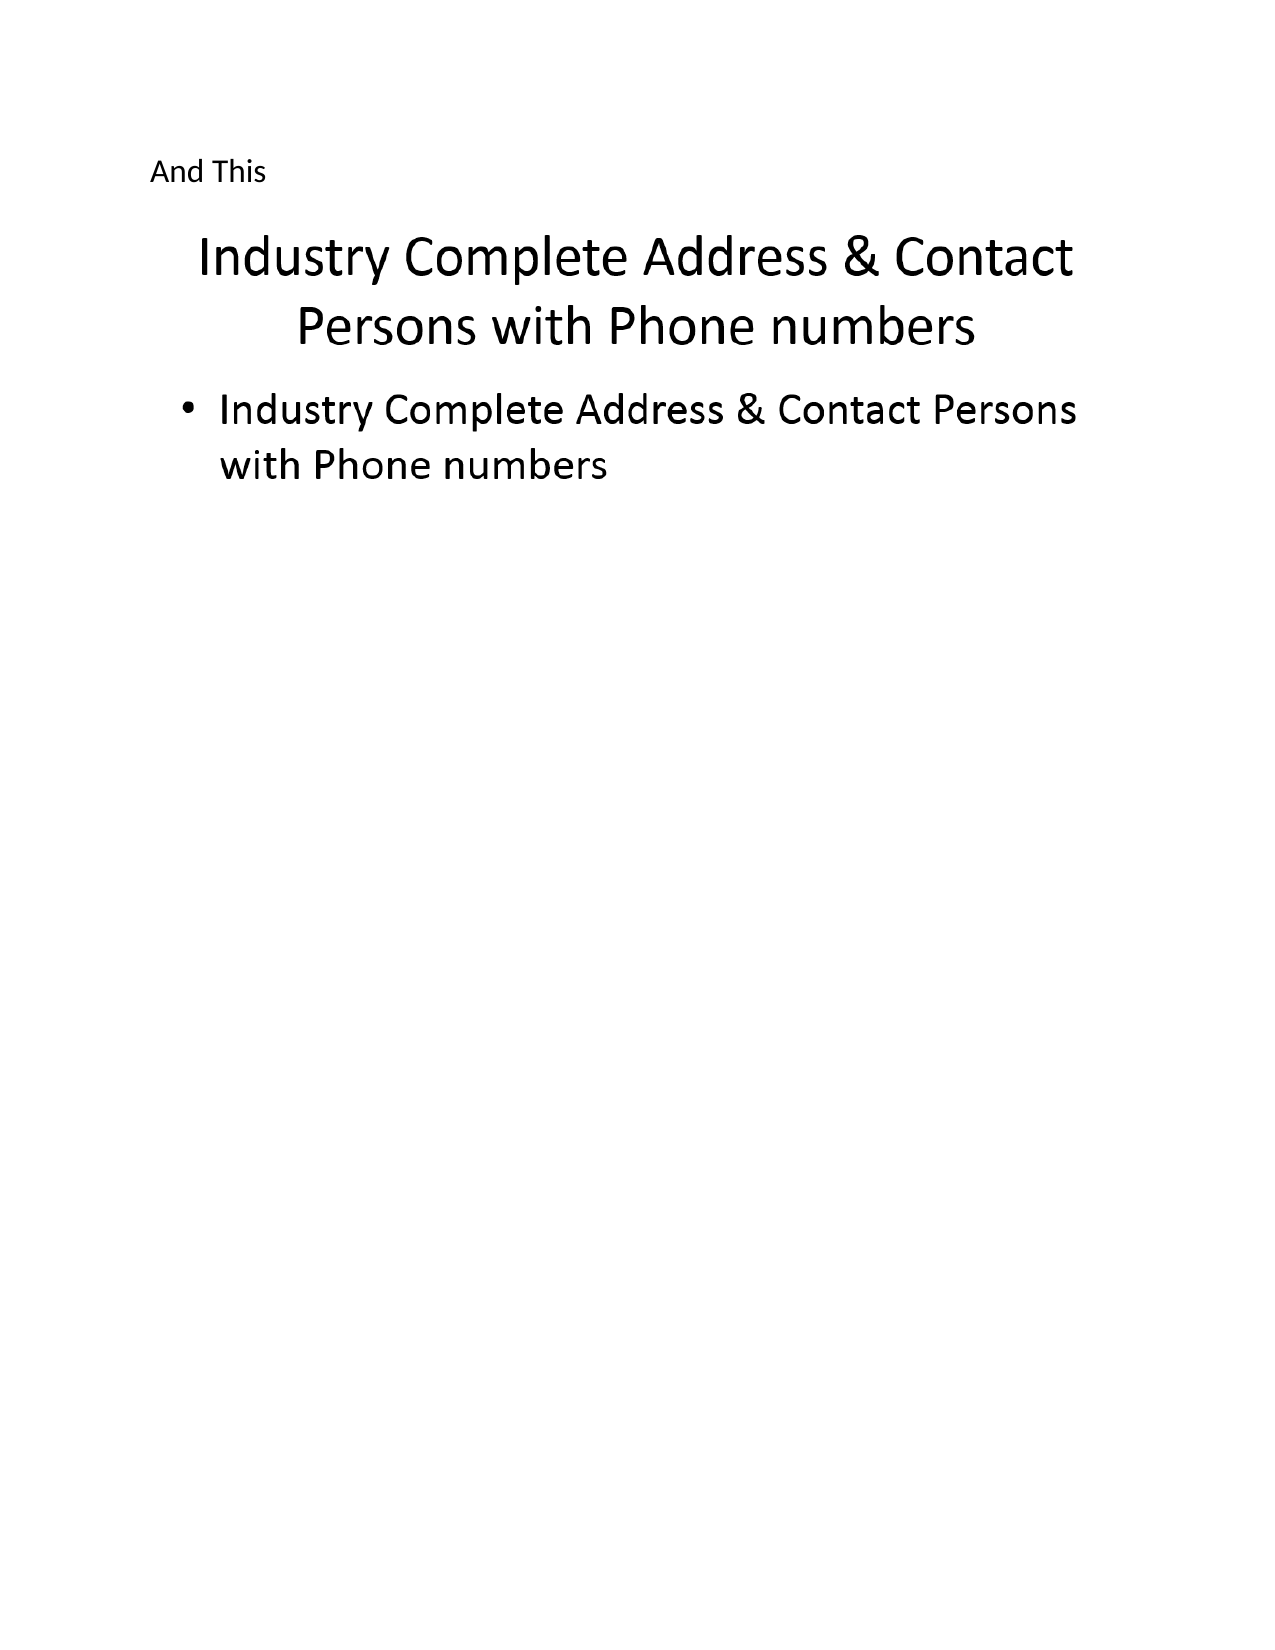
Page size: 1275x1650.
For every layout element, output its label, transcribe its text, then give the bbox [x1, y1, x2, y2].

picture [150, 210, 1125, 520]
text And This [150, 150, 1125, 191]
